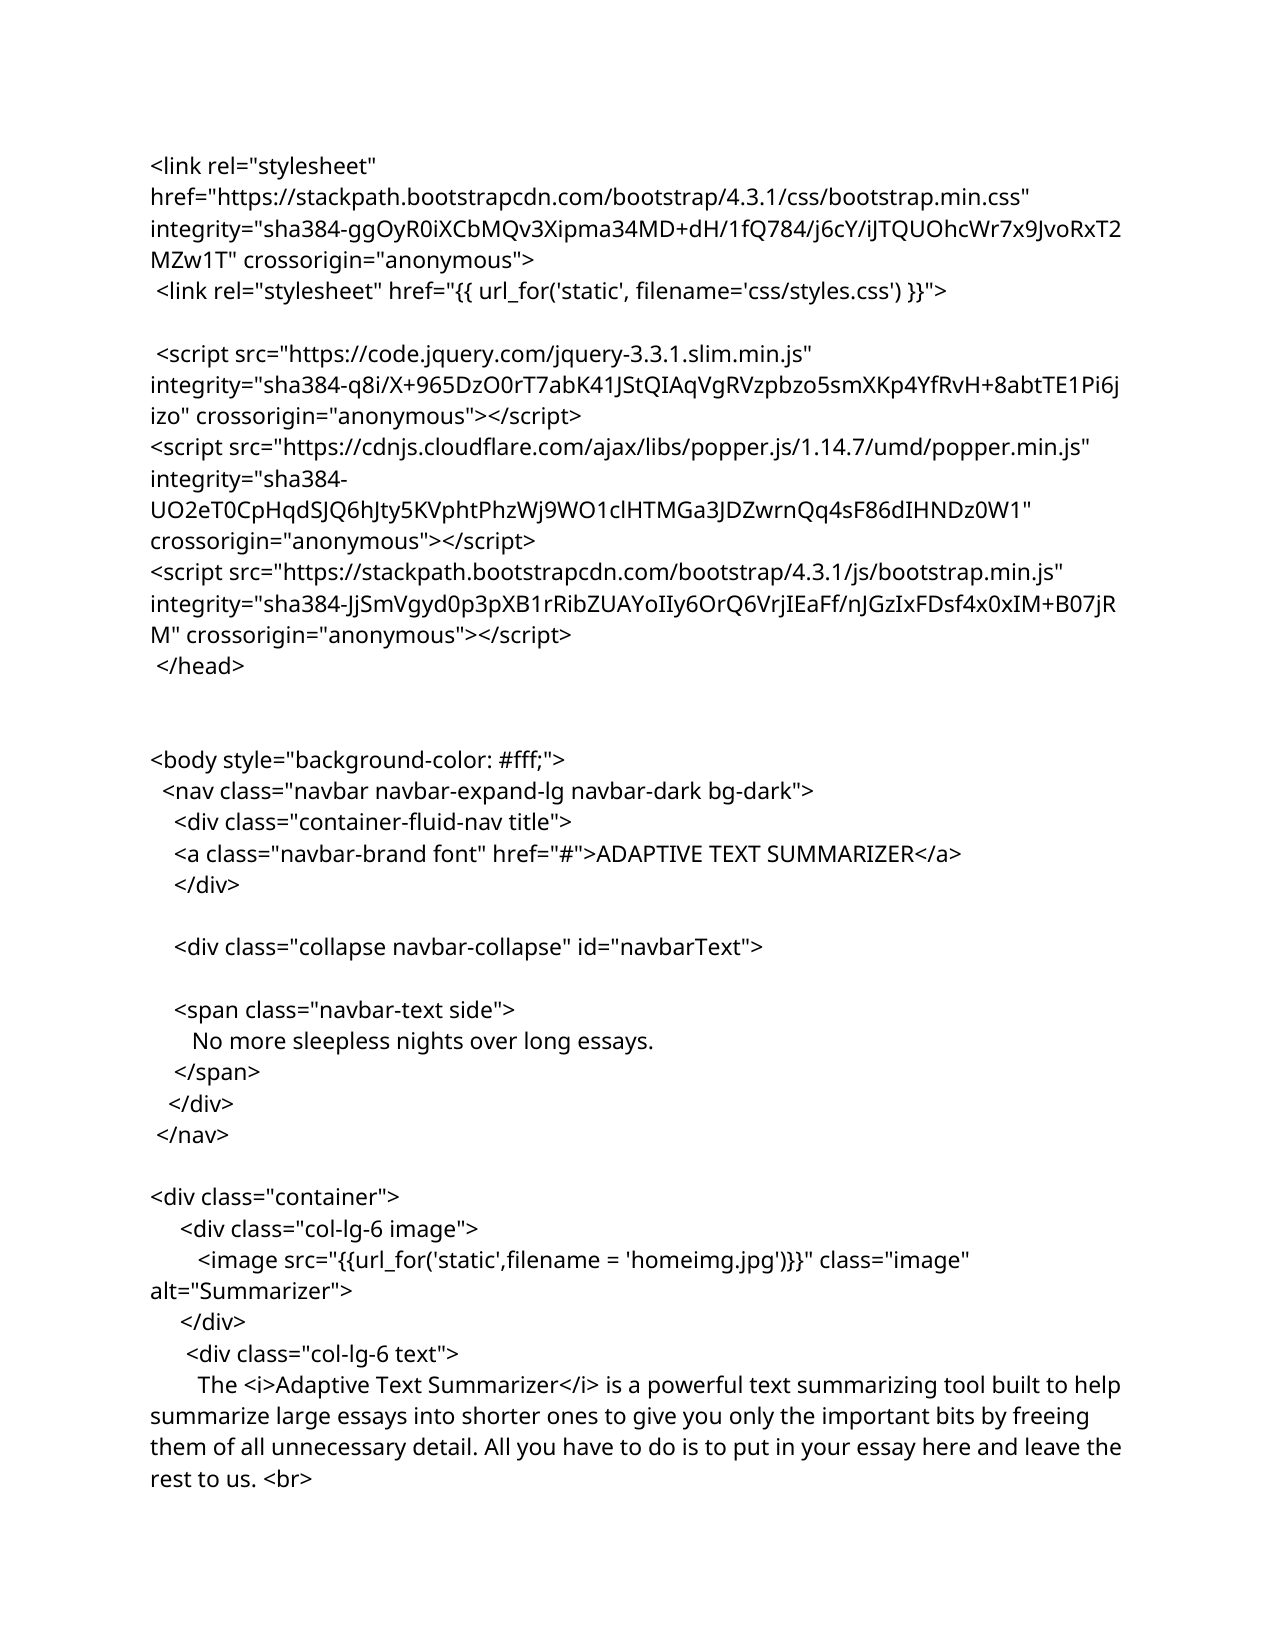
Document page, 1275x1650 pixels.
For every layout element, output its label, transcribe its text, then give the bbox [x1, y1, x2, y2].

text <link rel="stylesheet" href="{{ url_for('static', filename='css/styles.css') }}"> [150, 275, 1125, 306]
text <span class="navbar-text side"> [150, 994, 1125, 1025]
text <nav class="navbar navbar-expand-lg navbar-dark bg-dark"> [150, 775, 1125, 806]
text The <i>Adaptive Text Summarizer</i> is a powerful text summarizing tool built to help summarize large essays into shorter ones to give you only the important bits by freeing them of all unnecessary detail. All you have to do is to put in your essay here and leave the rest to us. <br> [150, 1369, 1125, 1494]
text </div> [150, 1087, 1125, 1119]
text <image src="{{url_for('static',filename = 'homeimg.jpg')}}" class="image" alt="Summarizer"> [150, 1244, 1125, 1306]
text </div> [150, 1306, 1125, 1337]
text </nav> [150, 1119, 1125, 1150]
text <a class="navbar-brand font" href="#">ADAPTIVE TEXT SUMMARIZER</a> [150, 837, 1125, 869]
text </div> [150, 869, 1125, 900]
text <body style="background-color: #fff;"> [150, 744, 1125, 775]
text <div class="container"> [150, 1181, 1125, 1212]
text <div class="collapse navbar-collapse" id="navbarText"> [150, 931, 1125, 962]
text <script src="https://code.jquery.com/jquery-3.3.1.slim.min.js" integrity="sha384-q8i/X+965DzO0rT7abK41JStQIAqVgRVzpbzo5smXKp4YfRvH+8abtTE1Pi6jizo" crossorigin="anonymous"></script> [150, 337, 1125, 431]
text <div class="col-lg-6 text"> [150, 1337, 1125, 1369]
text <div class="col-lg-6 image"> [150, 1212, 1125, 1244]
text </span> [150, 1056, 1125, 1087]
text No more sleepless nights over long essays. [150, 1025, 1125, 1056]
text </head> [150, 650, 1125, 681]
text <div class="container-fluid-nav title"> [150, 806, 1125, 837]
text <script src="https://cdnjs.cloudflare.com/ajax/libs/popper.js/1.14.7/umd/popper.min.js" integrity="sha384-UO2eT0CpHqdSJQ6hJty5KVphtPhzWj9WO1clHTMGa3JDZwrnQq4sF86dIHNDz0W1" crossorigin="anonymous"></script> [150, 431, 1125, 556]
text <script src="https://stackpath.bootstrapcdn.com/bootstrap/4.3.1/js/bootstrap.min.js" integrity="sha384-JjSmVgyd0p3pXB1rRibZUAYoIIy6OrQ6VrjIEaFf/nJGzIxFDsf4x0xIM+B07jRM" crossorigin="anonymous"></script> [150, 556, 1125, 650]
text <link rel="stylesheet" href="https://stackpath.bootstrapcdn.com/bootstrap/4.3.1/css/bootstrap.min.css" integrity="sha384-ggOyR0iXCbMQv3Xipma34MD+dH/1fQ784/j6cY/iJTQUOhcWr7x9JvoRxT2MZw1T" crossorigin="anonymous"> [150, 150, 1125, 275]
